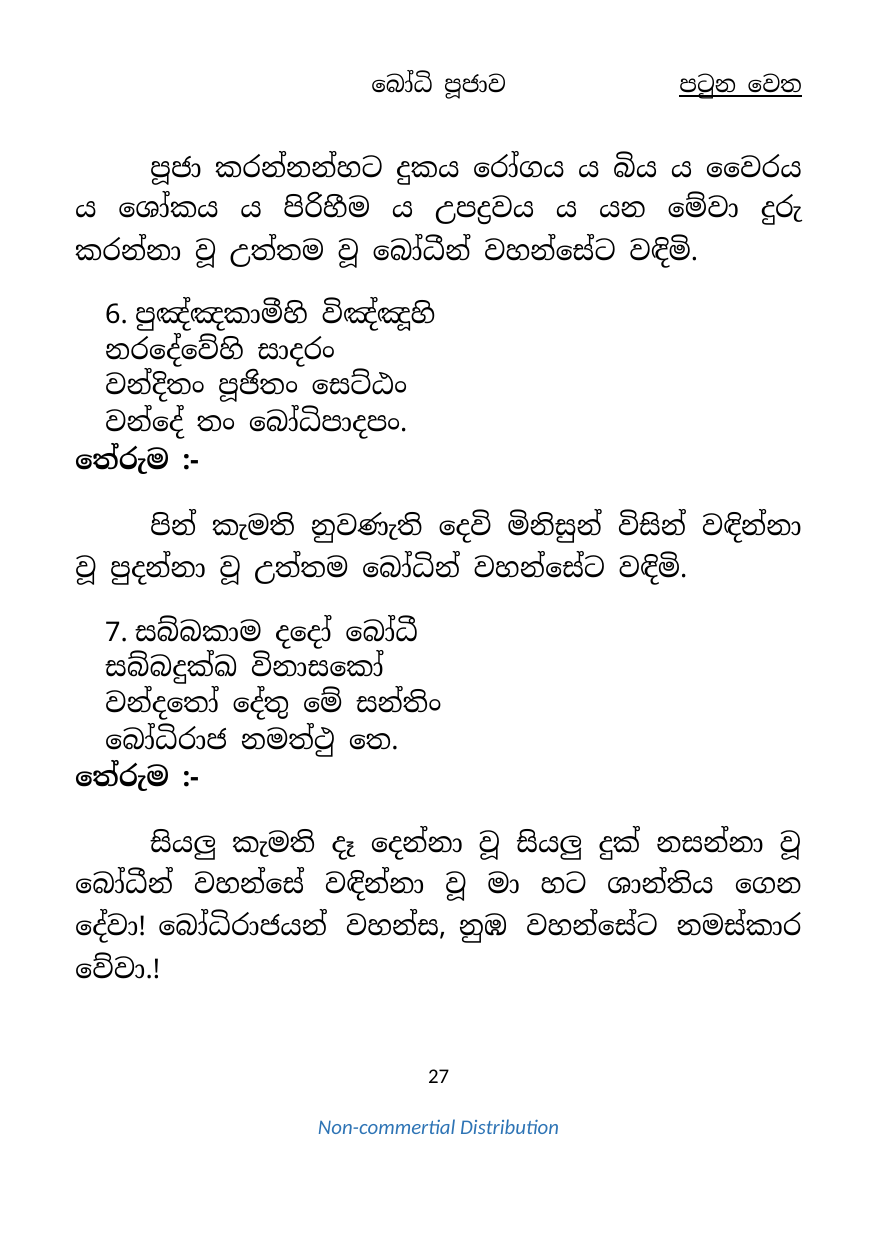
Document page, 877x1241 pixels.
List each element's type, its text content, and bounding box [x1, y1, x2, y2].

text 6. පුඤ්ඤකාමීහි විඤ්ඤූහි [105, 295, 802, 332]
text පින් කැමති නුවණැති දෙවි මිනිසුන් විසින් වඳින්නා වූ පුදන්නා වූ උත්තම බෝධින් වහන්සේට වඳිමි. [75, 508, 802, 586]
text 7. සබ්බකාම දදෝ බෝධී [105, 612, 802, 650]
text තේරුම :- [75, 440, 802, 477]
text පූජා කරන්නන්හට දුකය රෝගය ය බිය ය වෛරය ය ශෝකය ය පිරිහීම ය උපද්‍ර‍වය ය යන මේවා දුරු කරන්නා වූ උත්තම වූ බෝධීන් වහන්සේට වඳිමි. [75, 150, 802, 269]
text සියලු කැමති දෑ දෙන්නා වූ සියලු දුක් නසන්නා වූ බෝධීන් වහන්සේ වඳින්නා වූ මා හට ශාන්තිය ගෙන දේවා! බෝධිරාජයන් වහන්ස, නුඹ වහන්සේට නමස්කාර වේවා.! [75, 826, 802, 987]
text වන්දතෝ දේතු මේ සන්තිං [105, 685, 802, 720]
text වන්දිතං පූජිතං සෙට්ඨං [105, 368, 802, 403]
text වන්දේ තං බෝධිපාදපං. [105, 403, 802, 440]
text තේරුම :- [75, 758, 802, 795]
text සබ්බදුක්ඛ විනාසකෝ [105, 650, 802, 685]
text නරදේවේහි සාදරං [105, 332, 802, 368]
text බෝධිරාජ නමත්ථු තෙ. [105, 720, 802, 758]
